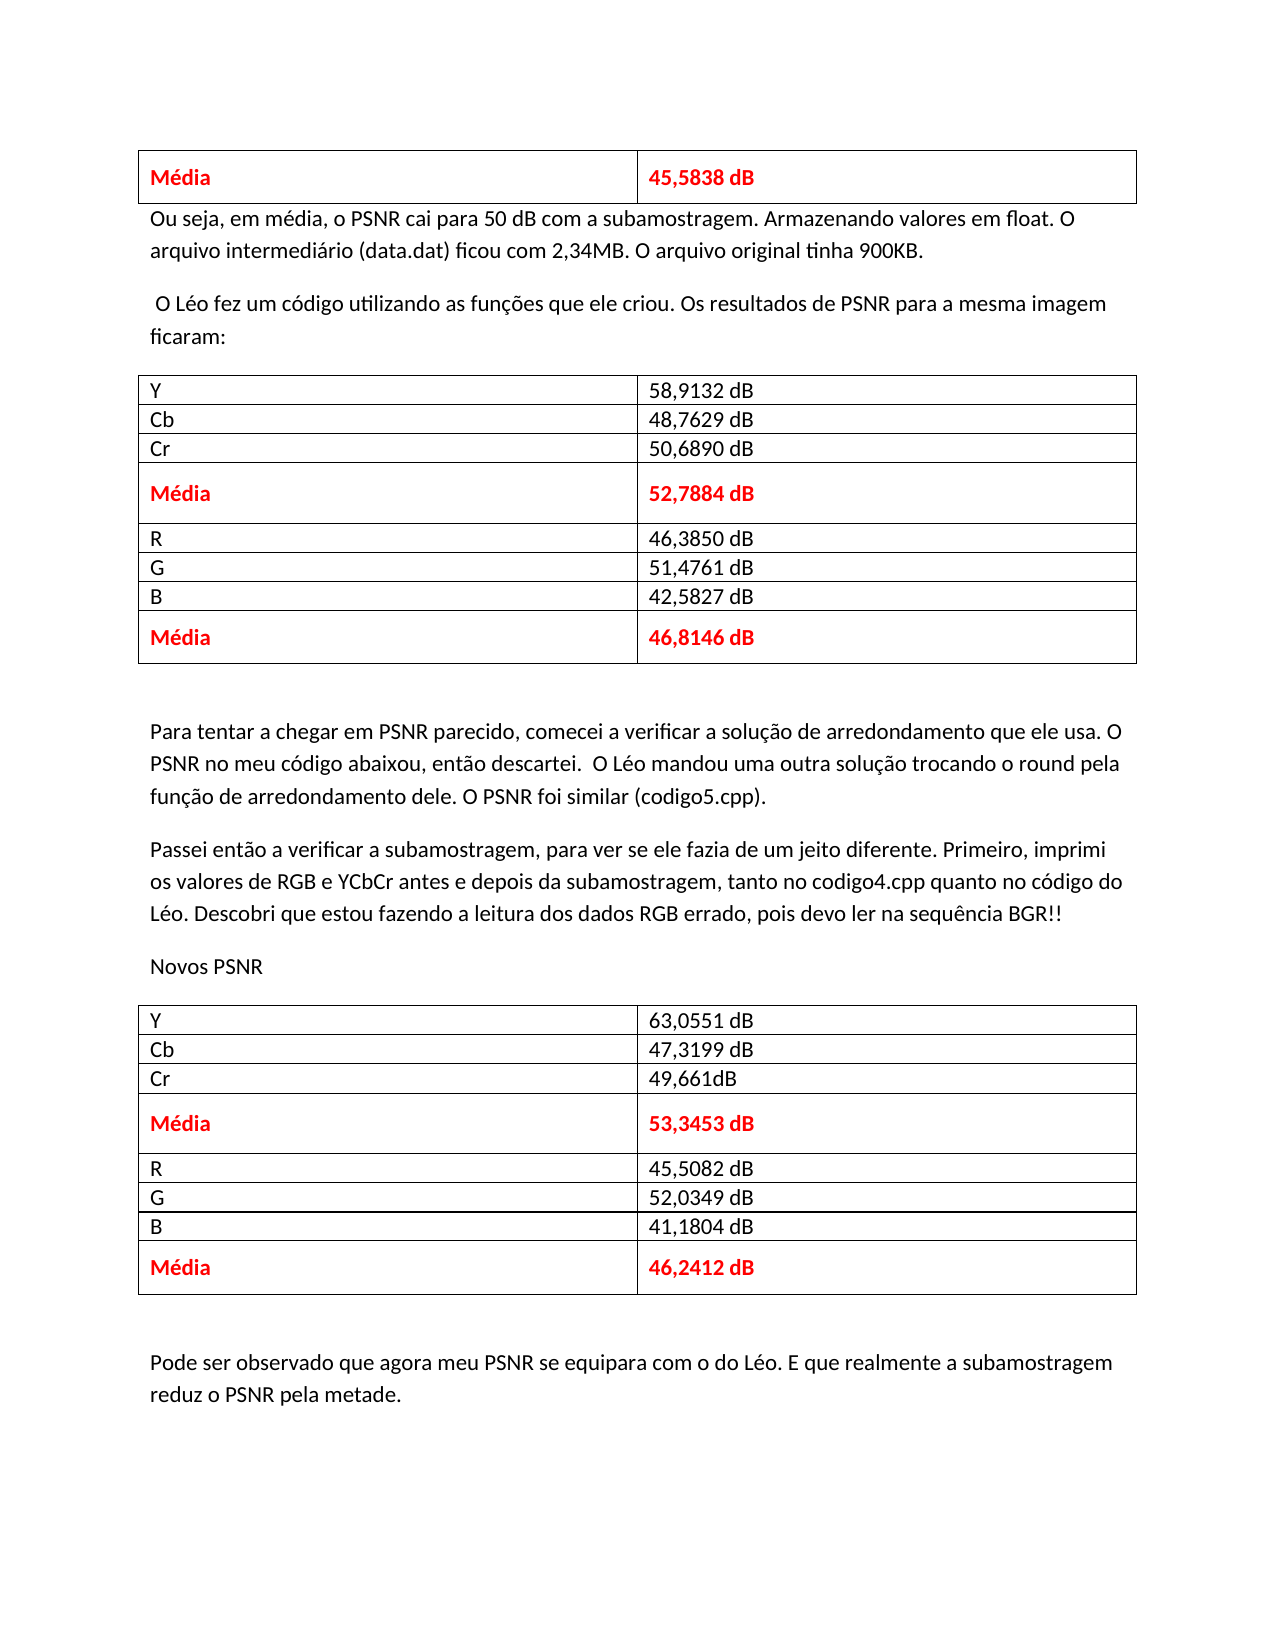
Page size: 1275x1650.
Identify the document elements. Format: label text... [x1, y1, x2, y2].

table_cell 49,661dB [638, 1064, 1136, 1092]
text Passei então a verificar a subamostragem, para ver se ele fazia de um jeito diferente. Primeiro, imprimi os valores de RGB e YCbCr antes e depois da subamostragem, tanto no codigo4.cpp quanto no código do Léo. Descobri que estou fazendo a leitura dos dados RGB errado, pois devo ler na sequência BGR!! [150, 835, 1125, 927]
text Novos PSNR [150, 952, 1125, 980]
table_cell 46,2412 dB [638, 1241, 1136, 1294]
table_cell 46,3850 dB [638, 524, 1136, 552]
table_cell Cb [139, 1035, 637, 1063]
table_cell 41,1804 dB [638, 1213, 1136, 1240]
text Pode ser observado que agora meu PSNR se equipara com o do Léo. E que realmente a subamostragem reduz o PSNR pela metade. [150, 1348, 1125, 1408]
table_cell 42,5827 dB [638, 582, 1136, 610]
table_cell 45,5082 dB [638, 1154, 1136, 1182]
table_cell 45,5838 dB [638, 151, 1136, 203]
table_cell Cr [139, 1064, 637, 1092]
table_cell 50,6890 dB [638, 434, 1136, 462]
table_cell Cr [139, 434, 637, 462]
text Ou seja, em média, o PSNR cai para 50 dB com a subamostragem. Armazenando valores em float. O arquivo intermediário (data.dat) ficou com 2,34MB. O arquivo original tinha 900KB. [150, 204, 1125, 264]
table_cell 51,4761 dB [638, 553, 1136, 581]
text O Léo fez um código utilizando as funções que ele criou. Os resultados de PSNR para a mesma imagem ficaram: [150, 289, 1125, 350]
table_header 58,9132 dB [638, 376, 1136, 404]
table_cell Média [139, 611, 637, 663]
table_cell R [139, 1154, 637, 1182]
table_header Y [139, 1006, 637, 1034]
table_cell Média [139, 1094, 637, 1153]
table_header 63,0551 dB [638, 1006, 1136, 1034]
table_cell 53,3453 dB [638, 1094, 1136, 1153]
table_cell G [139, 1183, 637, 1211]
table_cell Média [139, 1241, 637, 1294]
table_cell Média [139, 463, 637, 523]
table_cell 52,0349 dB [638, 1183, 1136, 1211]
table_cell 47,3199 dB [638, 1035, 1136, 1063]
table_cell 52,7884 dB [638, 463, 1136, 523]
table_cell B [139, 582, 637, 610]
table_cell Cb [139, 405, 637, 433]
table_cell G [139, 553, 637, 581]
table_cell R [139, 524, 637, 552]
table_header Y [139, 376, 637, 404]
table_cell 48,7629 dB [638, 405, 1136, 433]
table_cell B [139, 1213, 637, 1240]
table_cell 46,8146 dB [638, 611, 1136, 663]
table_cell Média [139, 151, 637, 203]
text Para tentar a chegar em PSNR parecido, comecei a verificar a solução de arredondamento que ele usa. O PSNR no meu código abaixou, então descartei. O Léo mandou uma outra solução trocando o round pela função de arredondamento dele. O PSNR foi similar (codigo5.cpp). [150, 717, 1125, 810]
